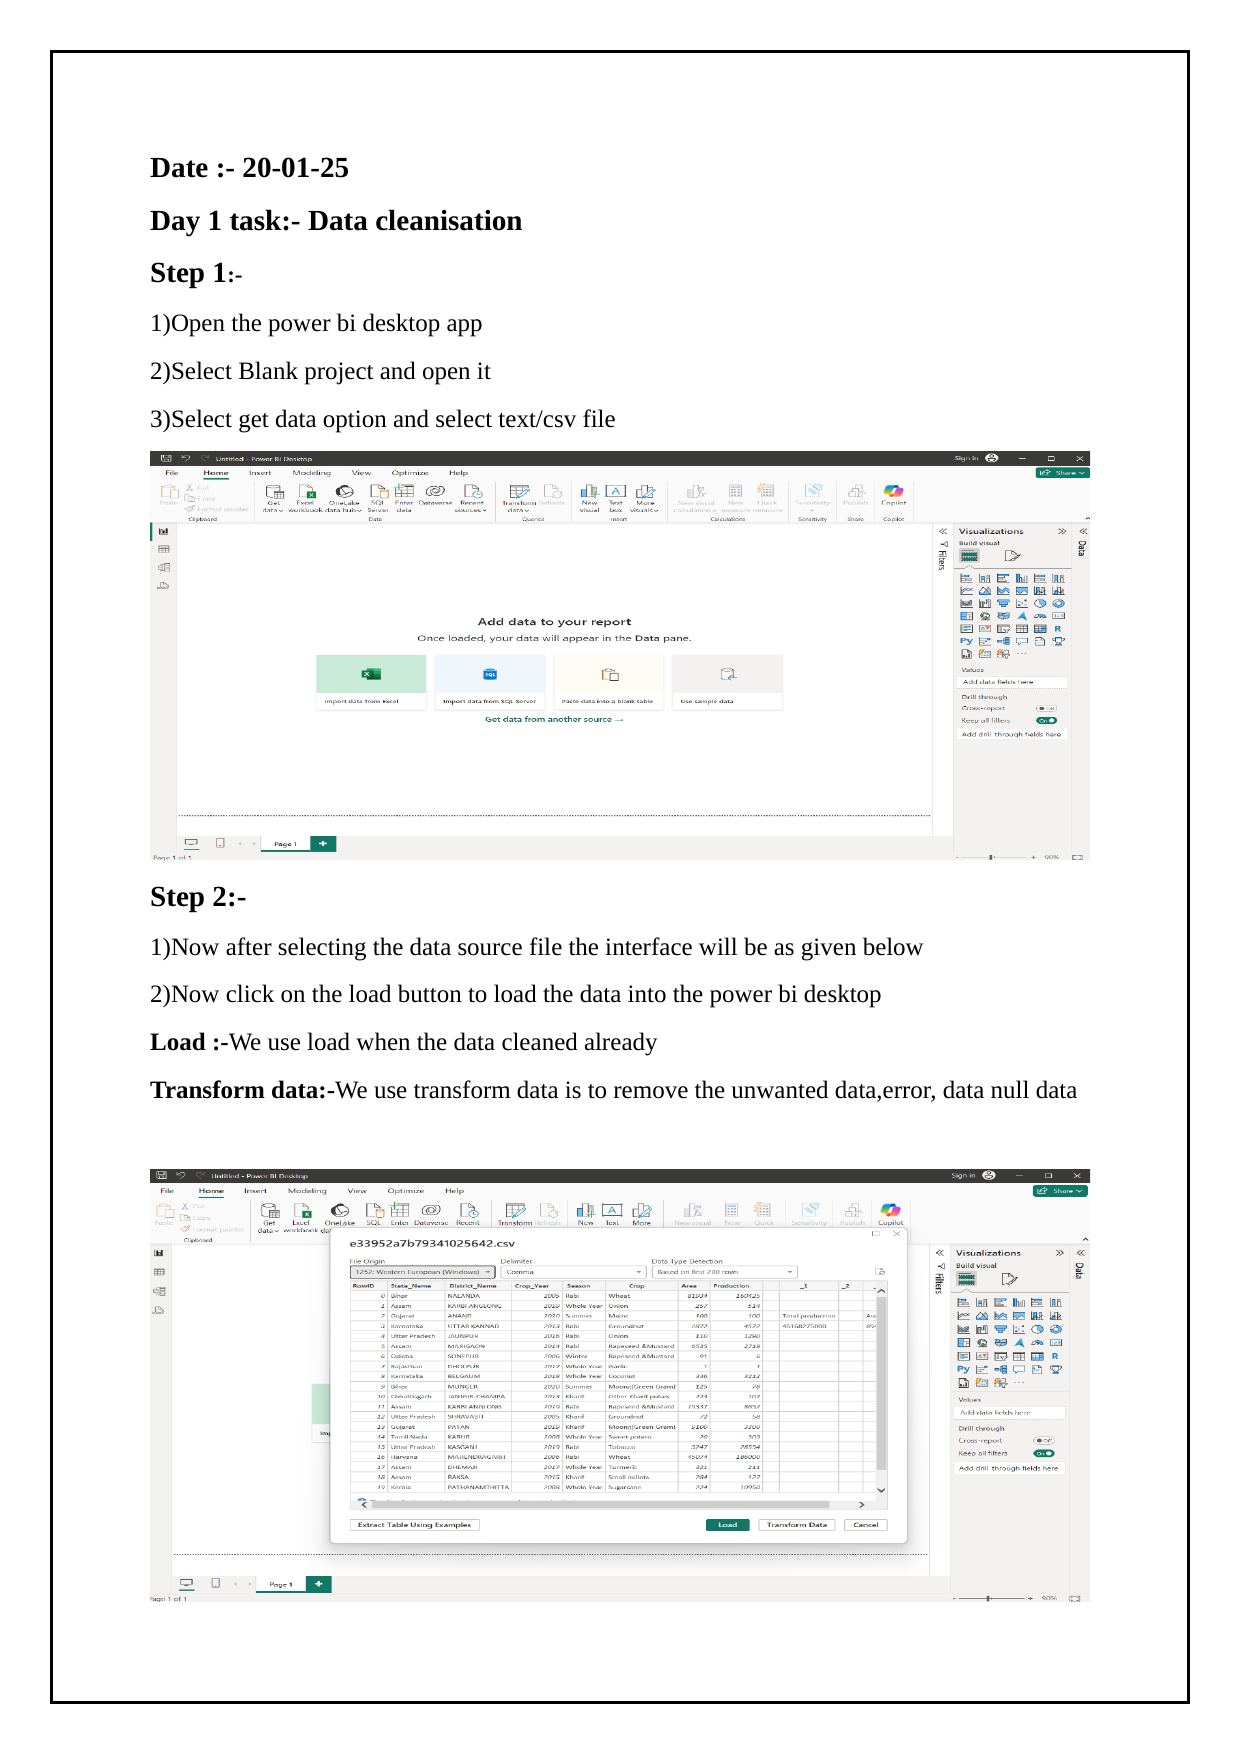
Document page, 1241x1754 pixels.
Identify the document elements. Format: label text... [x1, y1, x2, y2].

text 1)Open the power bi desktop app [150, 308, 1090, 337]
text 1)Now after selecting the data source file the interface will be as given below [150, 932, 1090, 960]
text Step 2:- [150, 879, 1090, 912]
text Transform data:-We use transform data is to remove the unwanted data,error, data null data [150, 1075, 1090, 1103]
text Date :- 20-01-25 [150, 150, 1090, 183]
text Step 1:- [150, 256, 1090, 289]
text Load :-We use load when the data cleaned already [150, 1027, 1090, 1056]
text 2)Now click on the load button to load the data into the power bi desktop [150, 979, 1090, 1008]
picture [150, 451, 1091, 860]
text 2)Select Blank project and open it [150, 356, 1090, 385]
text 3)Select get data option and select text/csv file [150, 404, 1090, 433]
picture [150, 1169, 1091, 1602]
text Day 1 task:- Data cleanisation [150, 203, 1090, 236]
